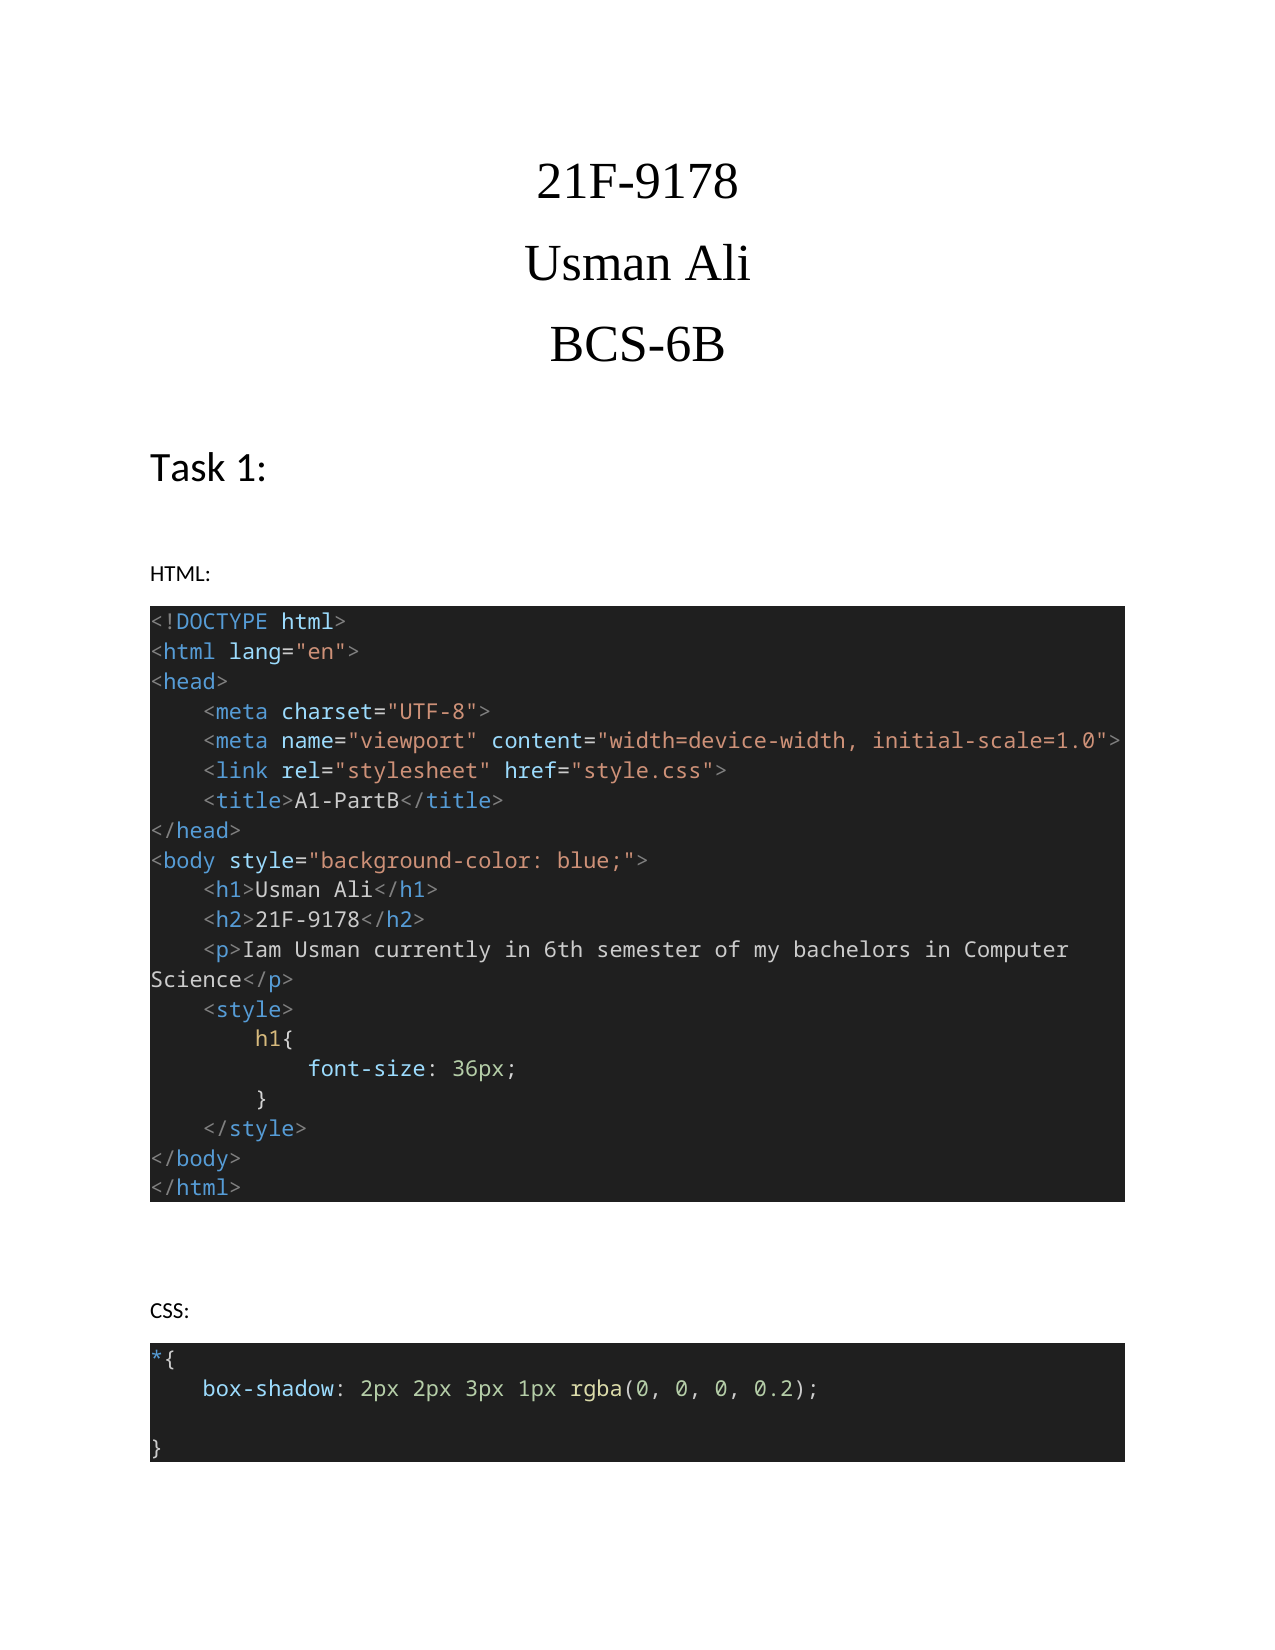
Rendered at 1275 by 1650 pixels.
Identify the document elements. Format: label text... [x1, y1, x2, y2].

text h1{ [150, 1023, 1125, 1053]
text CSS: [150, 1296, 1125, 1324]
text *{ [150, 1343, 1125, 1372]
text <meta charset="UTF-8"> [150, 696, 1125, 725]
text </body> [150, 1142, 1125, 1172]
text </style> [150, 1113, 1125, 1142]
text <head> [150, 666, 1125, 696]
text 21F-9178 [150, 150, 1125, 210]
text <body style="background-color: blue;"> [150, 844, 1125, 874]
text <link rel="stylesheet" href="style.css"> [150, 755, 1125, 785]
text <title>A1-PartB</title> [150, 785, 1125, 815]
text <!DOCTYPE html> [150, 606, 1125, 636]
text } [150, 1083, 1125, 1113]
text <html lang="en"> [150, 636, 1125, 666]
text </html> [150, 1172, 1125, 1202]
text BCS-6B [150, 313, 1125, 373]
text <style> [150, 993, 1125, 1023]
text box-shadow: 2px 2px 3px 1px rgba(0, 0, 0, 0.2); [150, 1372, 1125, 1402]
text <h2>21F-9178</h2> [150, 904, 1125, 934]
text </head> [150, 815, 1125, 844]
text } [150, 1432, 1125, 1462]
text <meta name="viewport" content="width=device-width, initial-scale=1.0"> [150, 725, 1125, 755]
text Usman Ali [150, 231, 1125, 291]
text Task 1: [150, 441, 1125, 492]
text HTML: [150, 559, 1125, 587]
text <p>Iam Usman currently in 6th semester of my bachelors in Computer Science</p> [150, 934, 1125, 993]
text font-size: 36px; [150, 1053, 1125, 1083]
text <h1>Usman Ali</h1> [150, 874, 1125, 904]
